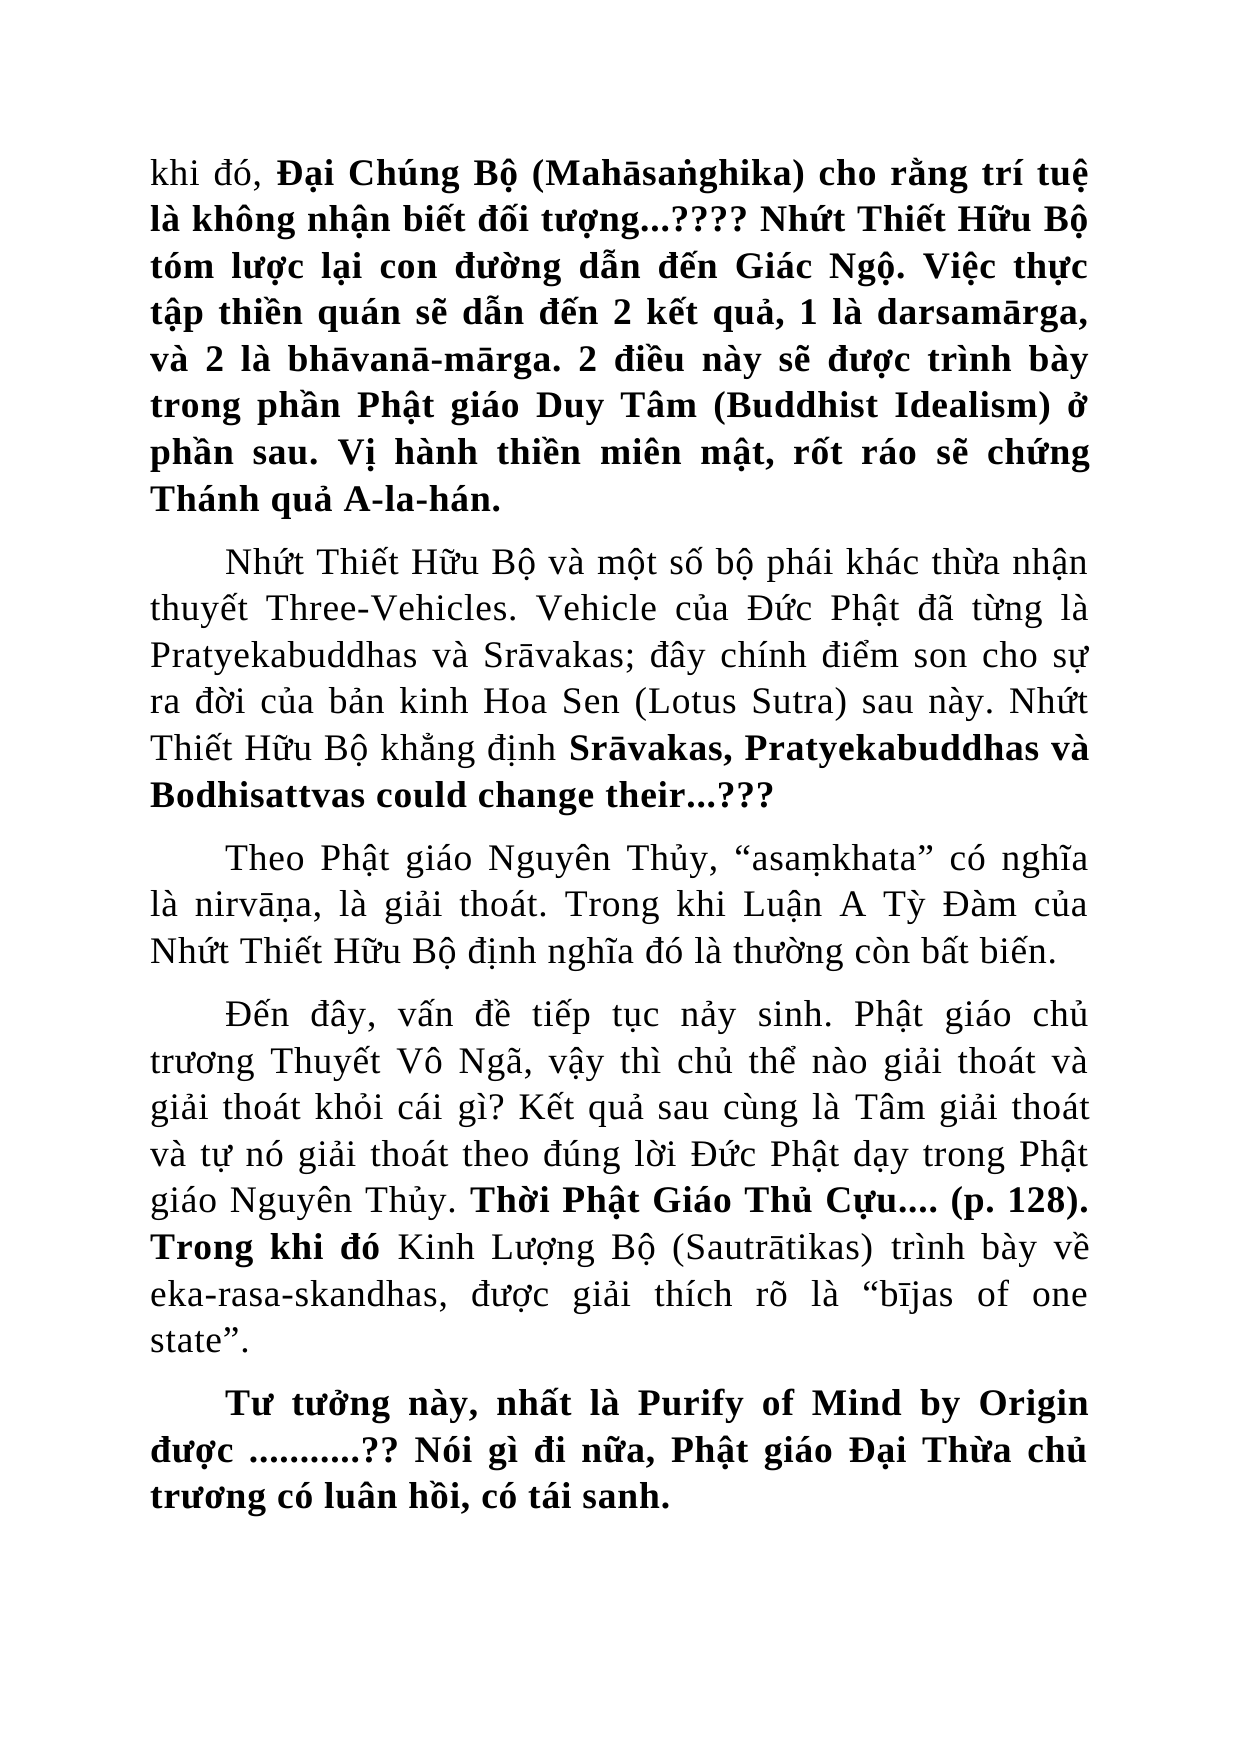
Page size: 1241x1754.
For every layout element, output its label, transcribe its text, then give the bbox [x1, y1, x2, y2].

text Nhứt Thiết Hữu Bộ và một số bộ phái khác thừa nhận thuyết Three-Vehicles. Vehicle của Đức Phật đã từng là Pratyekabuddhas và Srāvakas; đây chính điểm son cho sự ra đời của bản kinh Hoa Sen (Lotus Sutra) sau này. Nhứt Thiết Hữu Bộ khẳng định Srāvakas, Pratyekabuddhas và Bodhisattvas could change their...??? [150, 539, 1090, 815]
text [150, 150, 1090, 519]
text Theo Phật giáo Nguyên Thủy, “asaṃkhata” có nghĩa là nirvāṇa, là giải thoát. Trong khi Luận A Tỳ Đàm của Nhứt Thiết Hữu Bộ định nghĩa đó là thường còn bất biến. [150, 835, 1090, 971]
text Tư tưởng này, nhất là Purify of Mind by Origin được ...........?? Nói gì đi nữa, Phật giáo Đại Thừa chủ trương có luân hồi, có tái sanh. [150, 1381, 1090, 1517]
text Đến đây, vấn đề tiếp tục nảy sinh. Phật giáo chủ trương Thuyết Vô Ngã, vậy thì chủ thể nào giải thoát và giải thoát khỏi cái gì? Kết quả sau cùng là Tâm giải thoát và tự nó giải thoát theo đúng lời Đức Phật dạy trong Phật giáo Nguyên Thủy. Thời Phật Giáo Thủ Cựu.... (p. 128). Trong khi đó Kinh Lượng Bộ (Sautrātikas) trình bày về eka-rasa-skandhas, được giải thích rõ là “bījas of one state”. [150, 992, 1090, 1361]
